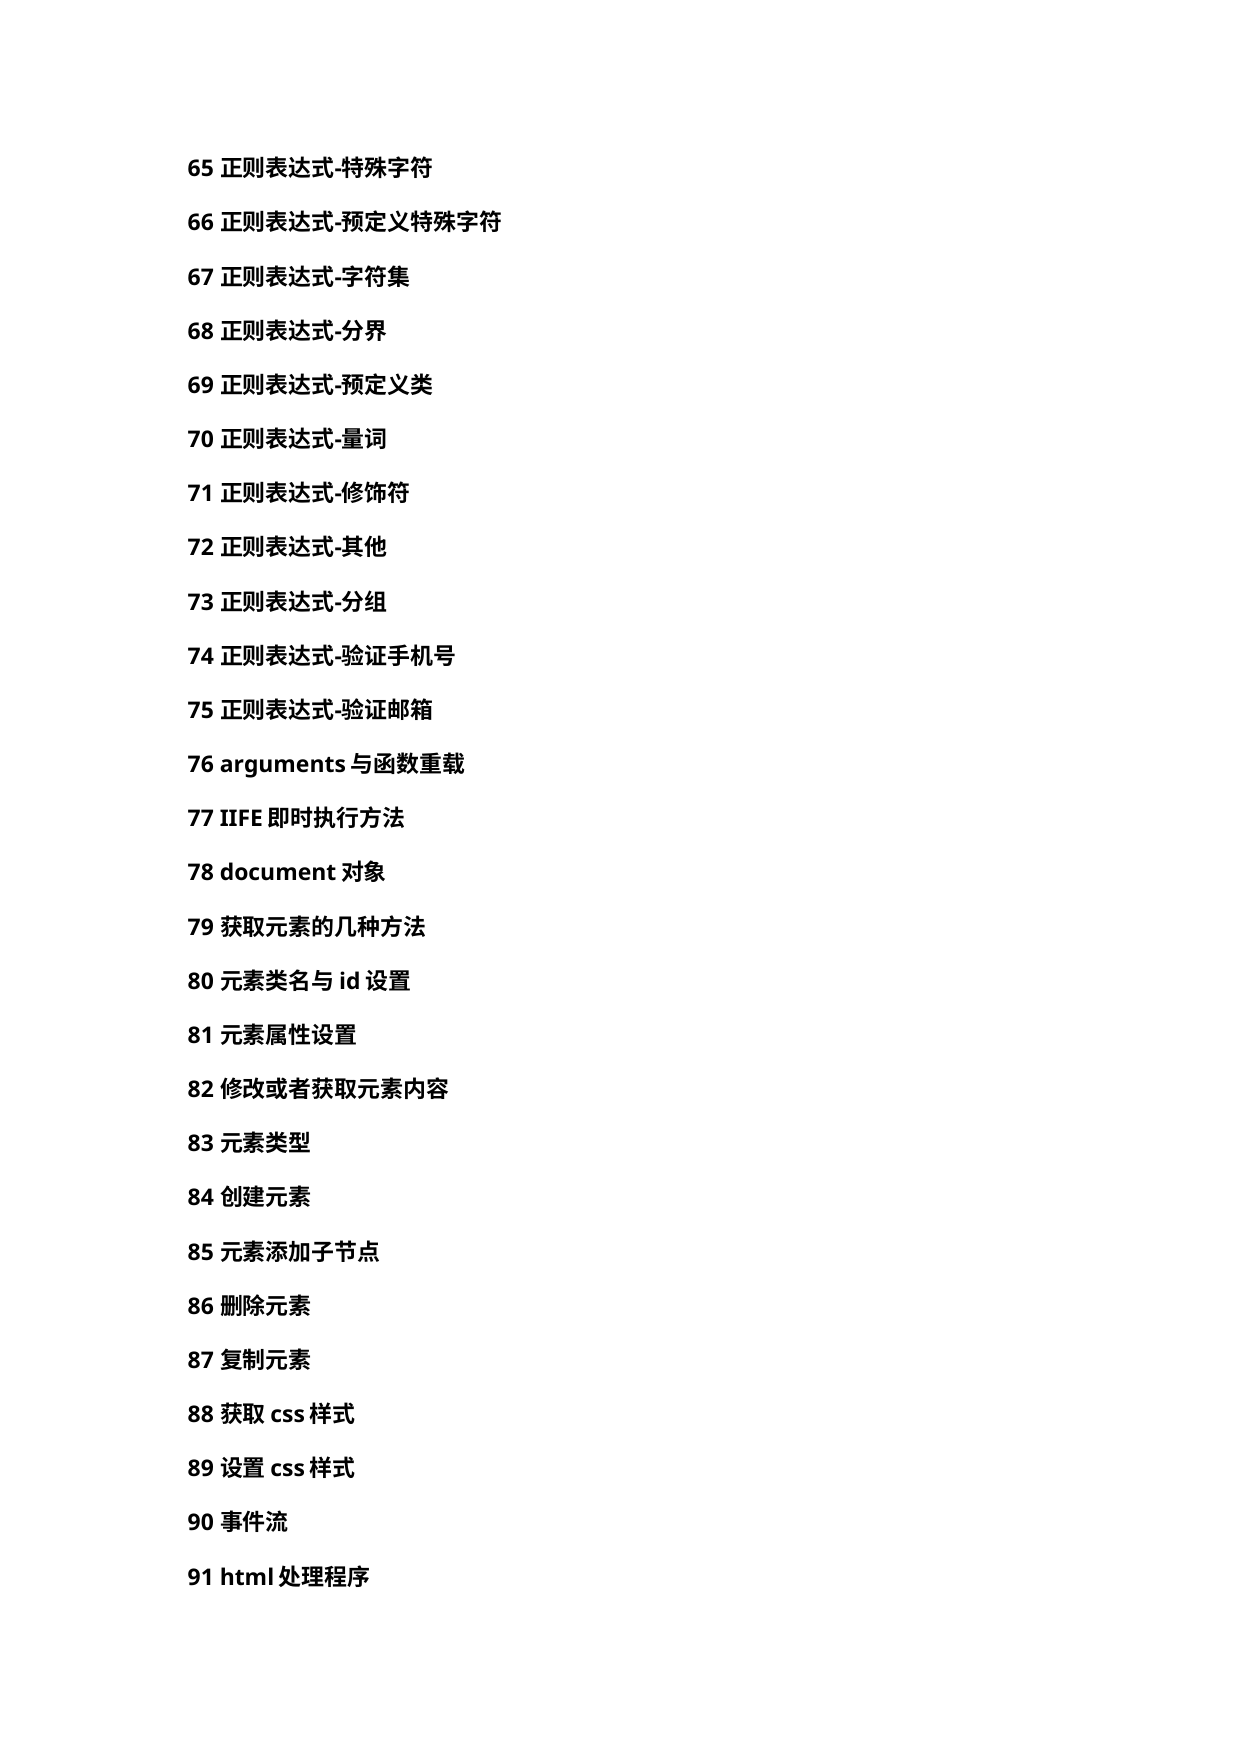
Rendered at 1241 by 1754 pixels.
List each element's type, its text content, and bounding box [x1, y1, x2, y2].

text 90 事件流 [187, 1504, 1053, 1537]
text 76 arguments与函数重载 [187, 746, 1053, 779]
text 80 元素类名与id设置 [187, 962, 1053, 996]
text 89 设置css样式 [187, 1450, 1053, 1483]
text 66 正则表达式-预定义特殊字符 [187, 204, 1053, 237]
text 70 正则表达式-量词 [187, 421, 1053, 454]
text 65 正则表达式-特殊字符 [187, 150, 1053, 183]
text 82 修改或者获取元素内容 [187, 1071, 1053, 1104]
text 75 正则表达式-验证邮箱 [187, 692, 1053, 725]
text 87 复制元素 [187, 1342, 1053, 1375]
text 81 元素属性设置 [187, 1017, 1053, 1050]
text 68 正则表达式-分界 [187, 312, 1053, 346]
text 67 正则表达式-字符集 [187, 258, 1053, 292]
text 84 创建元素 [187, 1179, 1053, 1212]
text 91 html处理程序 [187, 1558, 1053, 1592]
text 71 正则表达式-修饰符 [187, 475, 1053, 508]
text 88 获取css样式 [187, 1396, 1053, 1429]
text 86 删除元素 [187, 1287, 1053, 1321]
text 83 元素类型 [187, 1125, 1053, 1158]
text 78 document对象 [187, 854, 1053, 887]
text 74 正则表达式-验证手机号 [187, 637, 1053, 671]
text 73 正则表达式-分组 [187, 583, 1053, 617]
text 85 元素添加子节点 [187, 1233, 1053, 1267]
text 79 获取元素的几种方法 [187, 908, 1053, 942]
text 72 正则表达式-其他 [187, 529, 1053, 562]
text 77 IIFE即时执行方法 [187, 800, 1053, 833]
text 69 正则表达式-预定义类 [187, 367, 1053, 400]
